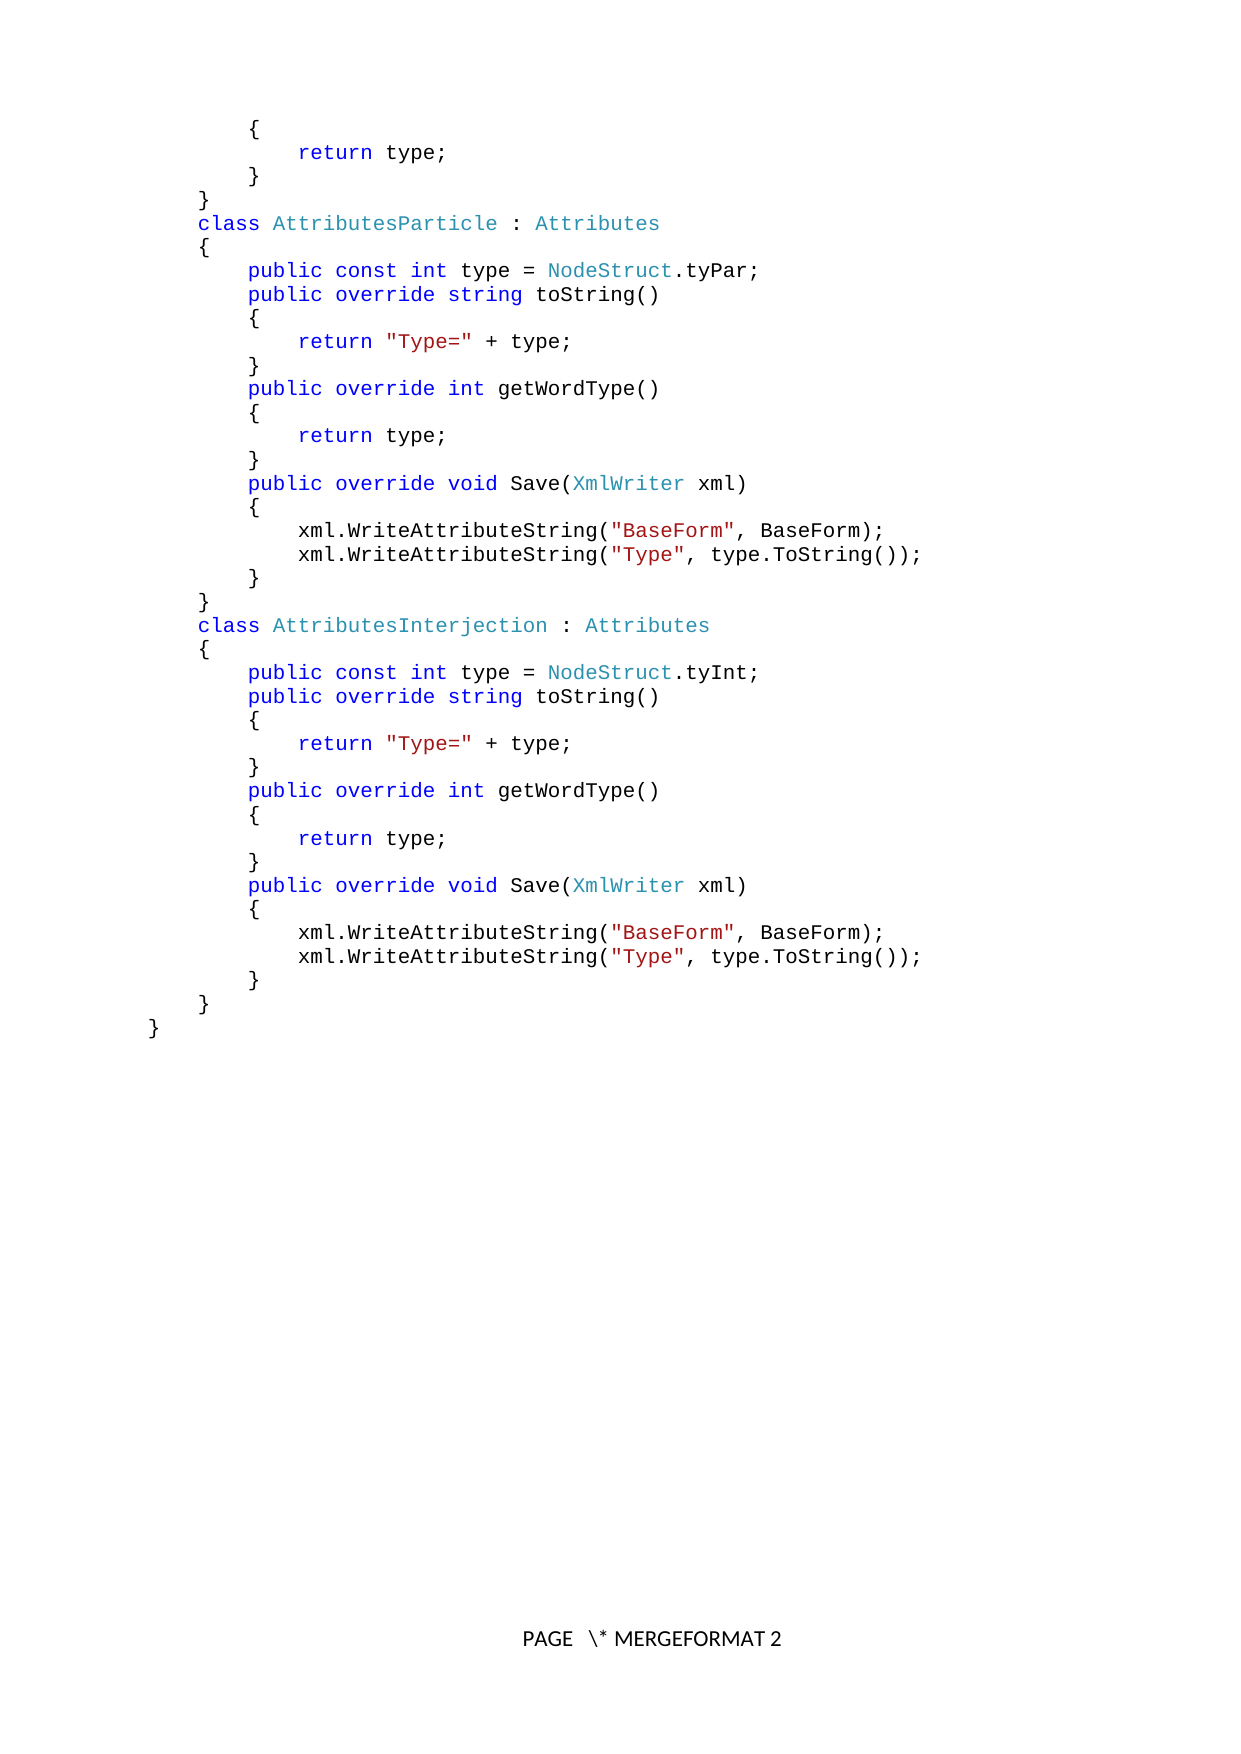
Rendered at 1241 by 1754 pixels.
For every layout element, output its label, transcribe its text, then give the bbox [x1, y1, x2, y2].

text { [148, 898, 1152, 922]
text public const int type = NodeStruct.tyPar; [148, 260, 1152, 284]
text xml.WriteAttributeString("BaseForm", BaseForm); [148, 922, 1152, 946]
text xml.WriteAttributeString("Type", type.ToString()); [148, 544, 1152, 567]
text } [148, 1017, 1152, 1040]
text return "Type=" + type; [148, 733, 1152, 757]
text public override string toString() [148, 686, 1152, 709]
text { [148, 402, 1152, 426]
text } [148, 189, 1152, 213]
text return type; [148, 827, 1152, 851]
text { [148, 496, 1152, 520]
text } [148, 354, 1152, 378]
text } [148, 993, 1152, 1017]
text } [148, 969, 1152, 993]
text { [148, 236, 1152, 260]
text } [148, 165, 1152, 189]
text public const int type = NodeStruct.tyInt; [148, 662, 1152, 686]
text public override string toString() [148, 284, 1152, 307]
text } [148, 449, 1152, 473]
text xml.WriteAttributeString("BaseForm", BaseForm); [148, 520, 1152, 544]
text class AttributesParticle : Attributes [148, 213, 1152, 236]
text } [148, 567, 1152, 591]
text } [148, 757, 1152, 780]
text return "Type=" + type; [148, 331, 1152, 354]
text { [148, 709, 1152, 733]
text } [148, 851, 1152, 875]
text { [148, 638, 1152, 662]
text class AttributesInterjection : Attributes [148, 615, 1152, 638]
text { [148, 307, 1152, 331]
text public override int getWordType() [148, 780, 1152, 804]
text public override void Save(XmlWriter xml) [148, 473, 1152, 496]
text public override void Save(XmlWriter xml) [148, 875, 1152, 898]
text public override int getWordType() [148, 378, 1152, 402]
text xml.WriteAttributeString("Type", type.ToString()); [148, 946, 1152, 969]
text return type; [148, 426, 1152, 449]
text { [148, 804, 1152, 827]
text } [148, 591, 1152, 615]
text { [148, 118, 1152, 142]
text return type; [148, 142, 1152, 165]
